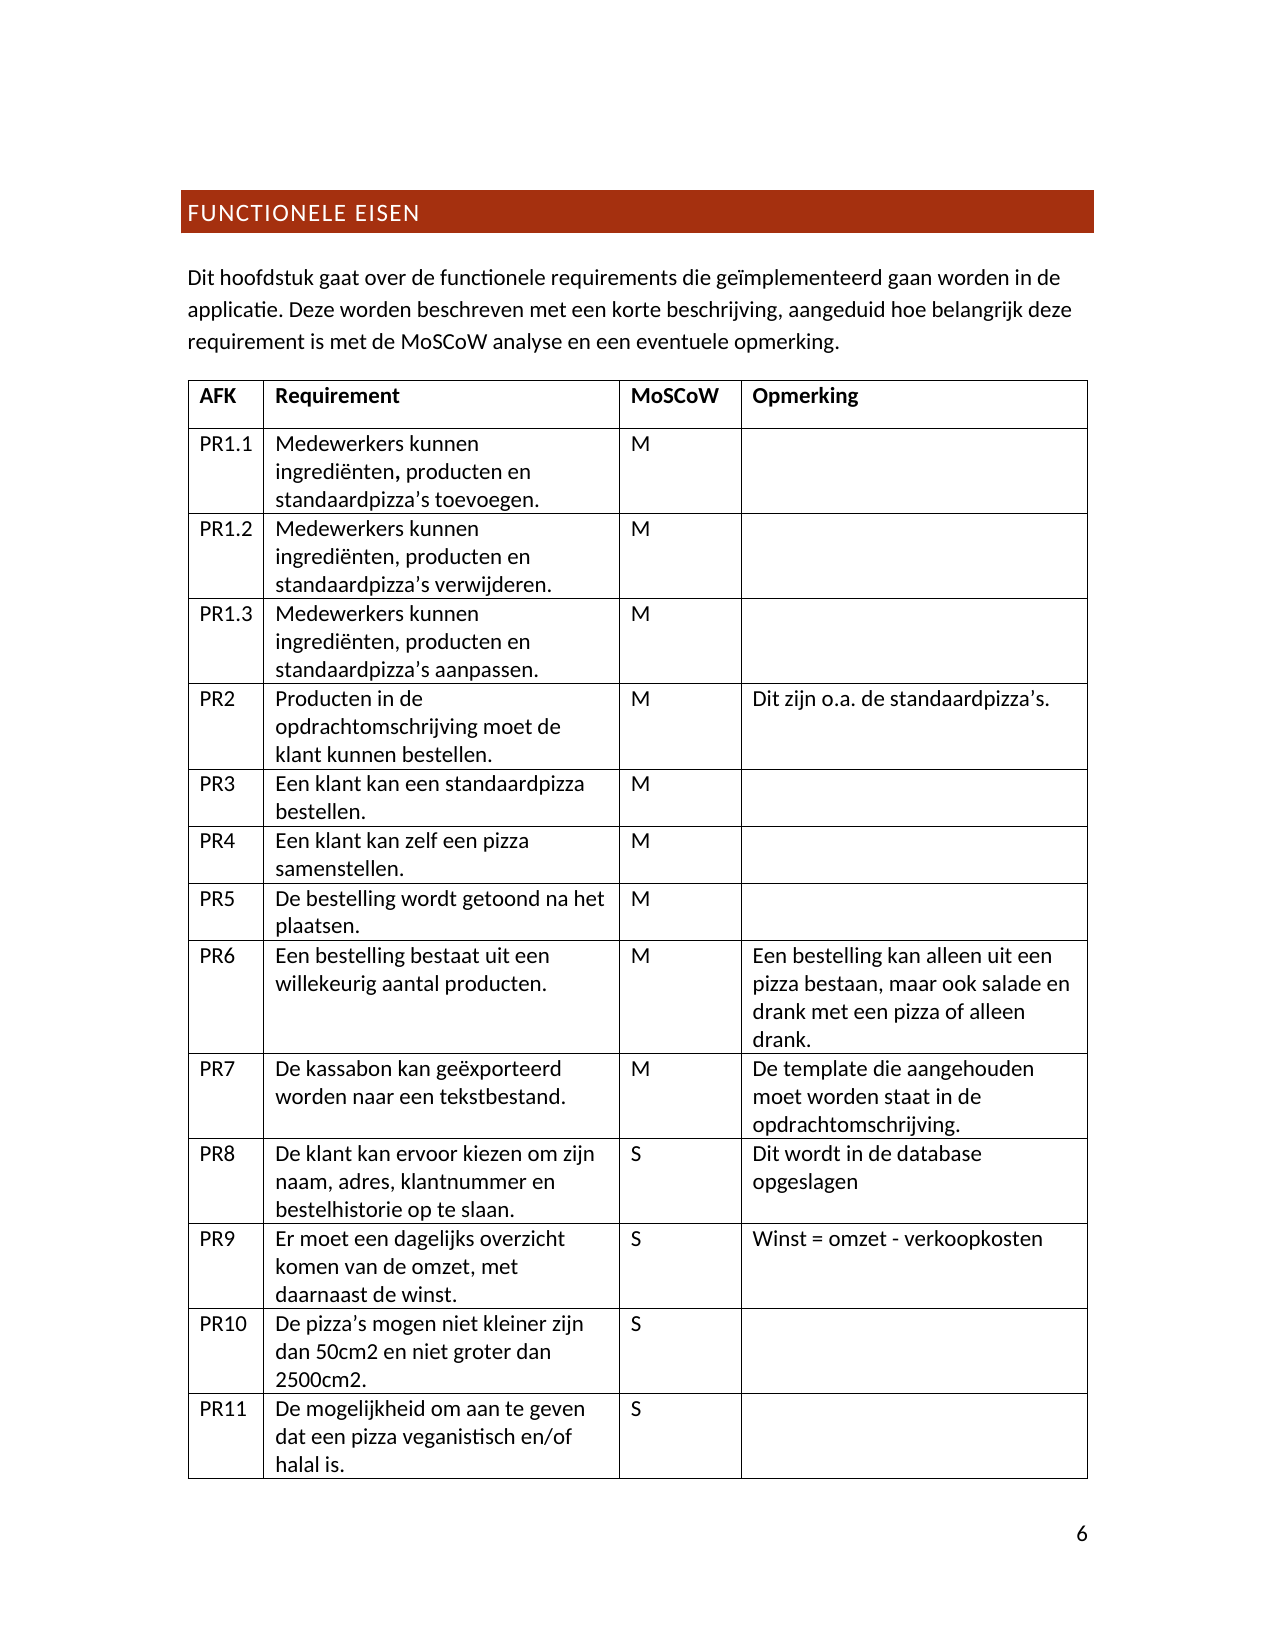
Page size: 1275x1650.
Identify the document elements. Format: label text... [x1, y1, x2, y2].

table_cell De bestelling wordt getoond na het plaatsen. [264, 884, 619, 940]
table_cell PR10 [189, 1309, 263, 1393]
table_cell S [620, 1394, 741, 1478]
table_cell PR8 [189, 1139, 263, 1223]
table_cell S [620, 1309, 741, 1393]
table_cell M [620, 770, 741, 826]
table_header MoSCoW [620, 381, 741, 428]
table_cell S [620, 1139, 741, 1223]
table_cell [742, 1309, 1087, 1393]
table_cell M [620, 941, 741, 1053]
table_cell Een klant kan zelf een pizza samenstellen. [264, 827, 619, 883]
table_cell Producten in de opdrachtomschrijving moet de klant kunnen bestellen. [264, 684, 619, 768]
table_cell Een bestelling bestaat uit een willekeurig aantal producten. [264, 941, 619, 1053]
table_cell [742, 1394, 1087, 1478]
table_cell PR2 [189, 684, 263, 768]
table_cell PR9 [189, 1224, 263, 1308]
table_cell Winst = omzet - verkoopkosten [742, 1224, 1087, 1308]
table_cell Dit zijn o.a. de standaardpizza’s. [742, 684, 1087, 768]
table_cell [742, 599, 1087, 683]
table_cell Dit wordt in de database opgeslagen [742, 1139, 1087, 1223]
table_cell PR4 [189, 827, 263, 883]
table_cell PR5 [189, 884, 263, 940]
table_cell PR1.3 [189, 599, 263, 683]
table_cell [742, 514, 1087, 598]
table_cell M [620, 684, 741, 768]
table_cell S [620, 1224, 741, 1308]
table_cell M [620, 1054, 741, 1138]
table_cell PR11 [189, 1394, 263, 1478]
table_cell Medewerkers kunnen ingrediënten, producten en standaardpizza’s verwijderen. [264, 514, 619, 598]
table_header Requirement [264, 381, 619, 428]
table_cell De klant kan ervoor kiezen om zijn naam, adres, klantnummer en bestelhistorie op te slaan. [264, 1139, 619, 1223]
text Dit hoofdstuk gaat over de functionele requirements die geïmplementeerd gaan worden in de applicatie. Deze worden beschreven met een korte beschrijving, aangeduid hoe belangrijk deze requirement is met de MoSCoW analyse en een eventuele opmerking. [187, 263, 1087, 355]
table_cell PR1.1 [189, 429, 263, 513]
table_cell PR6 [189, 941, 263, 1053]
table_cell M [620, 884, 741, 940]
table_cell Een bestelling kan alleen uit een pizza bestaan, maar ook salade en drank met een pizza of alleen drank. [742, 941, 1087, 1053]
table_cell Een klant kan een standaardpizza bestellen. [264, 770, 619, 826]
table_cell M [620, 827, 741, 883]
table_cell De mogelijkheid om aan te geven dat een pizza veganistisch en/of halal is. [264, 1394, 619, 1478]
table_header AFK [189, 381, 263, 428]
table_cell Er moet een dagelijks overzicht komen van de omzet, met daarnaast de winst. [264, 1224, 619, 1308]
subtitle Functionele eisen [188, 197, 1087, 227]
table_cell Medewerkers kunnen ingrediënten, producten en standaardpizza’s toevoegen. [264, 429, 619, 513]
table_cell M [620, 514, 741, 598]
table_cell [742, 429, 1087, 513]
table_header Opmerking [742, 381, 1087, 428]
table_cell De kassabon kan geëxporteerd worden naar een tekstbestand. [264, 1054, 619, 1138]
table_cell M [620, 429, 741, 513]
table_cell PR3 [189, 770, 263, 826]
table_cell [742, 884, 1087, 940]
table_cell PR7 [189, 1054, 263, 1138]
table_cell De pizza’s mogen niet kleiner zijn dan 50cm2 en niet groter dan 2500cm2. [264, 1309, 619, 1393]
table_cell Medewerkers kunnen ingrediënten, producten en standaardpizza’s aanpassen. [264, 599, 619, 683]
table_cell [742, 770, 1087, 826]
table_cell PR1.2 [189, 514, 263, 598]
table_cell De template die aangehouden moet worden staat in de opdrachtomschrijving. [742, 1054, 1087, 1138]
table_cell [742, 827, 1087, 883]
table_cell M [620, 599, 741, 683]
